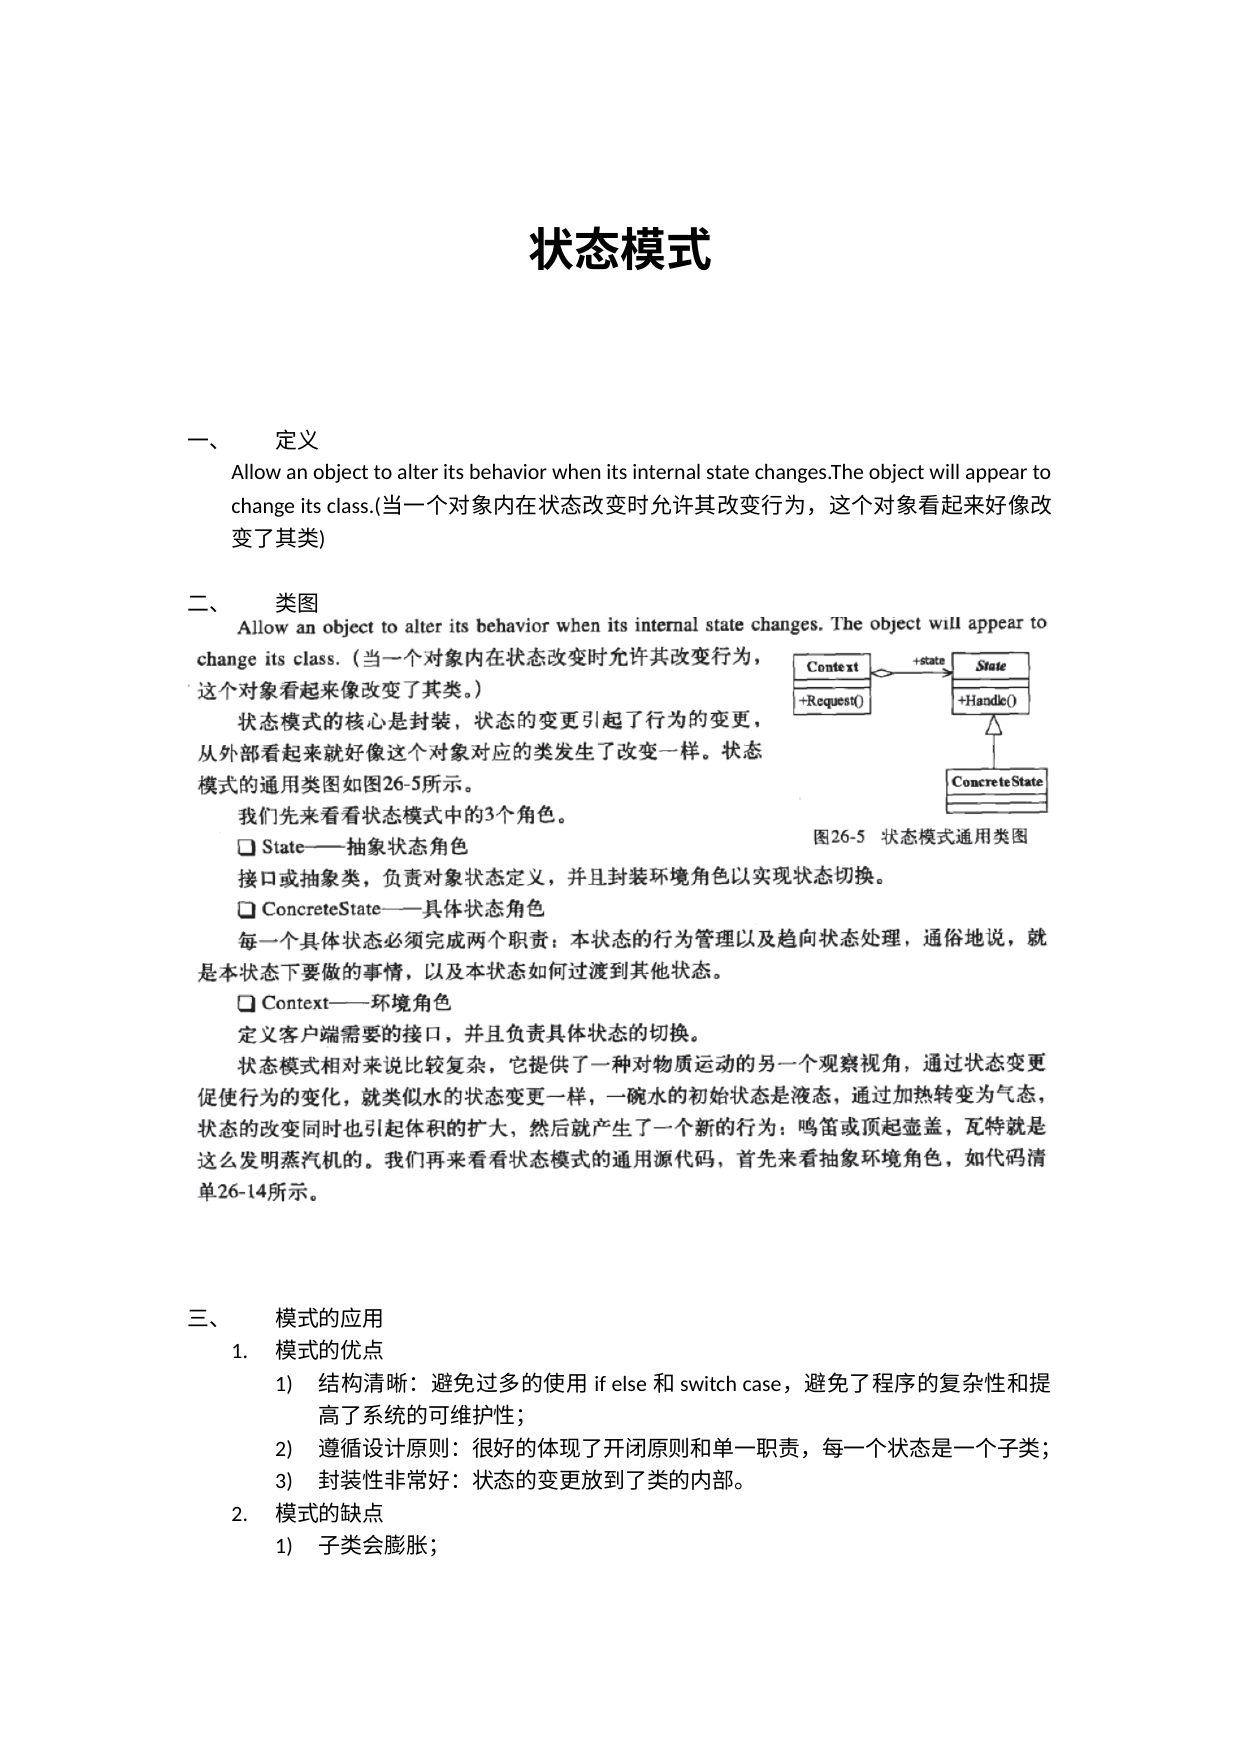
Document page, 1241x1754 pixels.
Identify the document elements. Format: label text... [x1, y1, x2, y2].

list 遵循设计原则：很好的体现了开闭原则和单一职责，每一个状态是一个子类； [275, 1430, 1053, 1463]
list 模式的应用 [187, 1300, 1053, 1333]
list 结构清晰：避免过多的使用if else 和switch case，避免了程序的复杂性和提高了系统的可维护性； [275, 1365, 1053, 1430]
list 定义 [187, 423, 1053, 455]
list 封装性非常好：状态的变更放到了类的内部。 [275, 1463, 1053, 1495]
subtitle 状态模式 [187, 197, 1053, 295]
list 模式的缺点 [231, 1495, 1053, 1528]
list 模式的优点 [231, 1333, 1053, 1365]
text Allow an object to alter its behavior when its internal state changes.The object will appear to change its class.(当一个对象内在状态改变时允许其改变行为，这个对象看起来好像改变了其类) [231, 455, 1053, 553]
picture [187, 617, 1053, 1206]
list 类图 [187, 585, 1053, 617]
list 子类会膨胀； [275, 1528, 1053, 1560]
